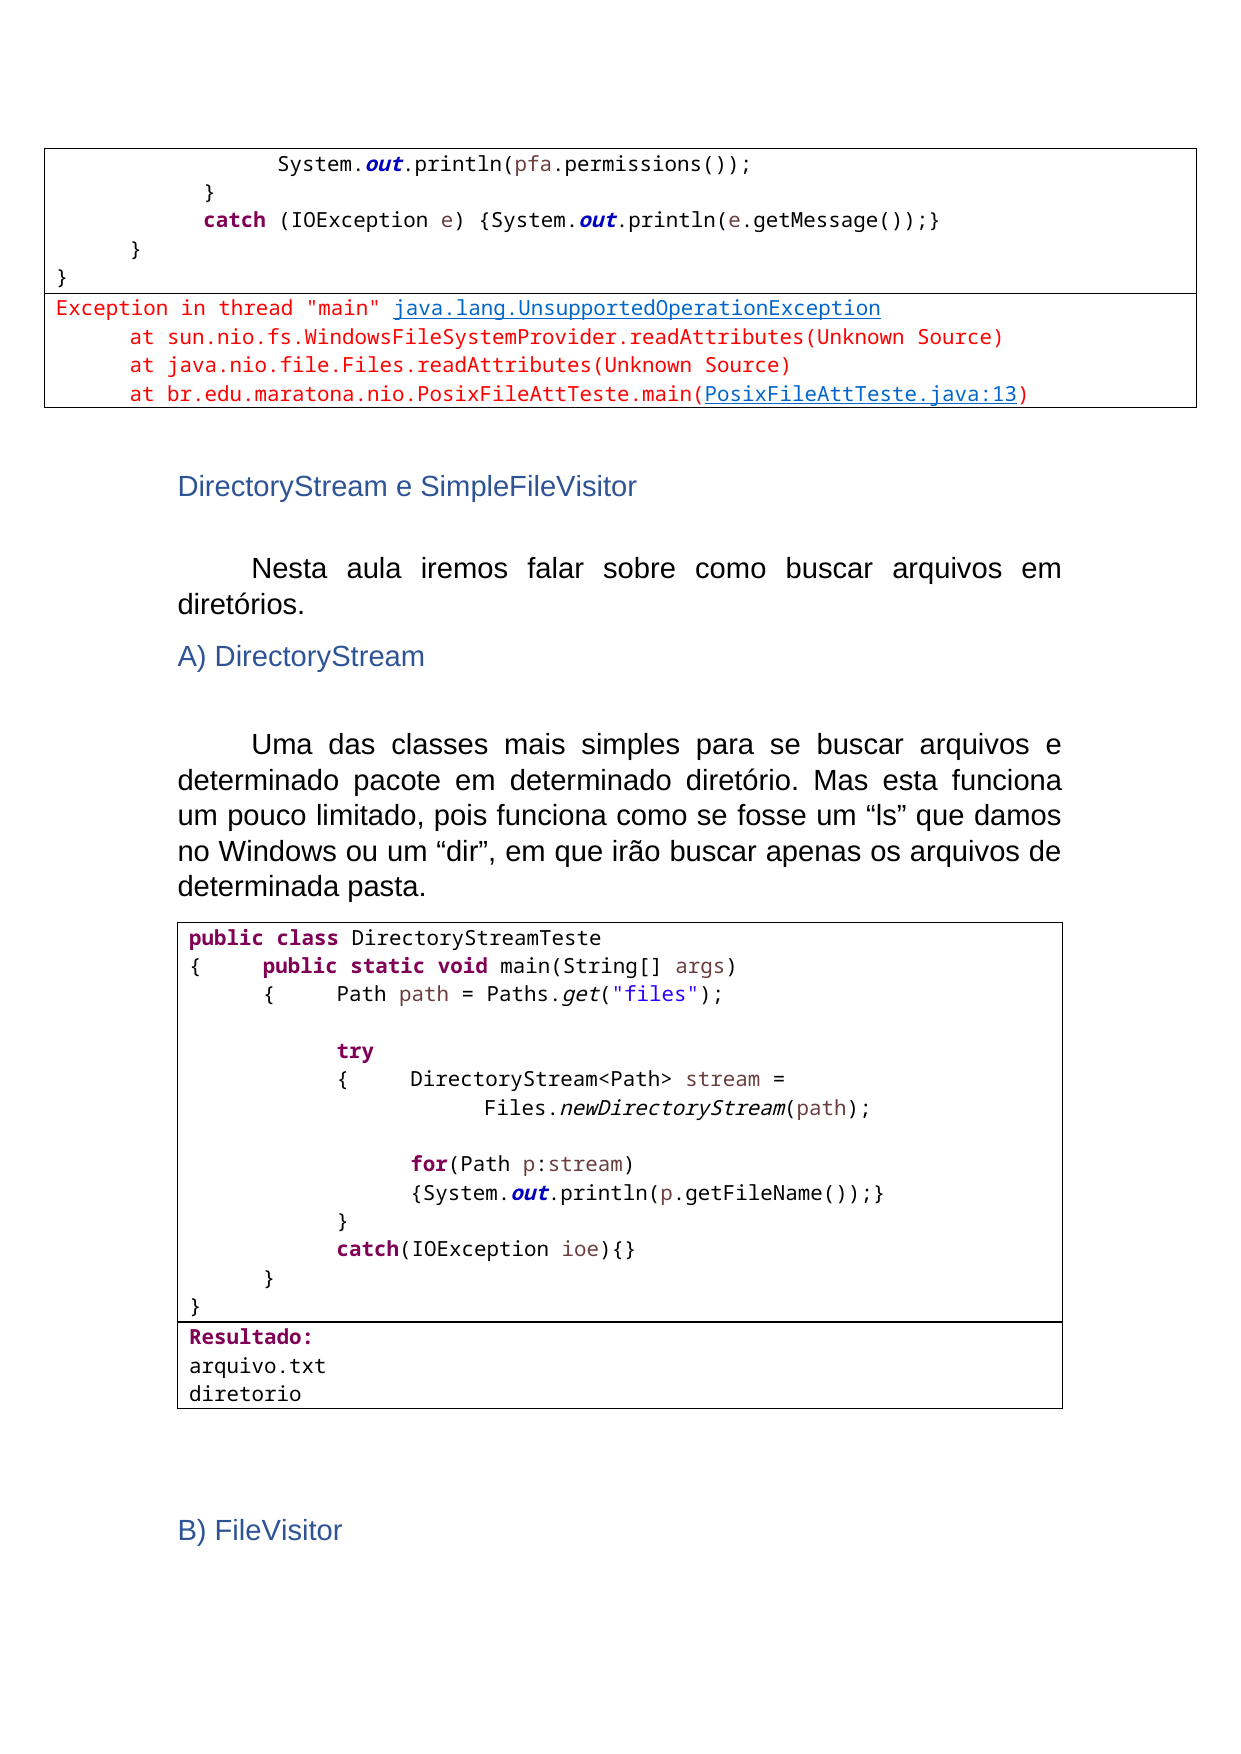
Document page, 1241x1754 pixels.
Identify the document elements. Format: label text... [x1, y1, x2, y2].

subtitle DirectoryStream e SimpleFileVisitor [177, 469, 1063, 502]
text Nesta aula iremos falar sobre como buscar arquivos em diretórios. [177, 551, 1063, 620]
table_header public class DirectoryStreamTeste { public static void main(String[] args) { Path path = Paths.get("files"); try { DirectoryStream<Path> stream = Files.newDirectoryStream(path); for(Path p:stream) {System.out.println(p.getFileName());} } catch(IOException ioe){} } } [178, 923, 1062, 1321]
subtitle B) FileVisitor [177, 1513, 1063, 1547]
table_cell Exception in thread "main" java.lang.UnsupportedOperationException at sun.nio.fs.WindowsFileSystemProvider.readAttributes(Unknown Source) at java.nio.file.Files.readAttributes(Unknown Source) at br.edu.maratona.nio.PosixFileAttTeste.main(PosixFileAttTeste.java:13) [45, 294, 1196, 407]
table_cell Resultado: arquivo.txt diretorio [178, 1323, 1062, 1408]
text Uma das classes mais simples para se buscar arquivos e determinado pacote em determinado diretório. Mas esta funciona um pouco limitado, pois funciona como se fosse um “ls” que damos no Windows ou um “dir”, em que irão buscar apenas os arquivos de determinada pasta. [177, 727, 1063, 903]
subtitle A) DirectoryStream [177, 639, 1063, 672]
